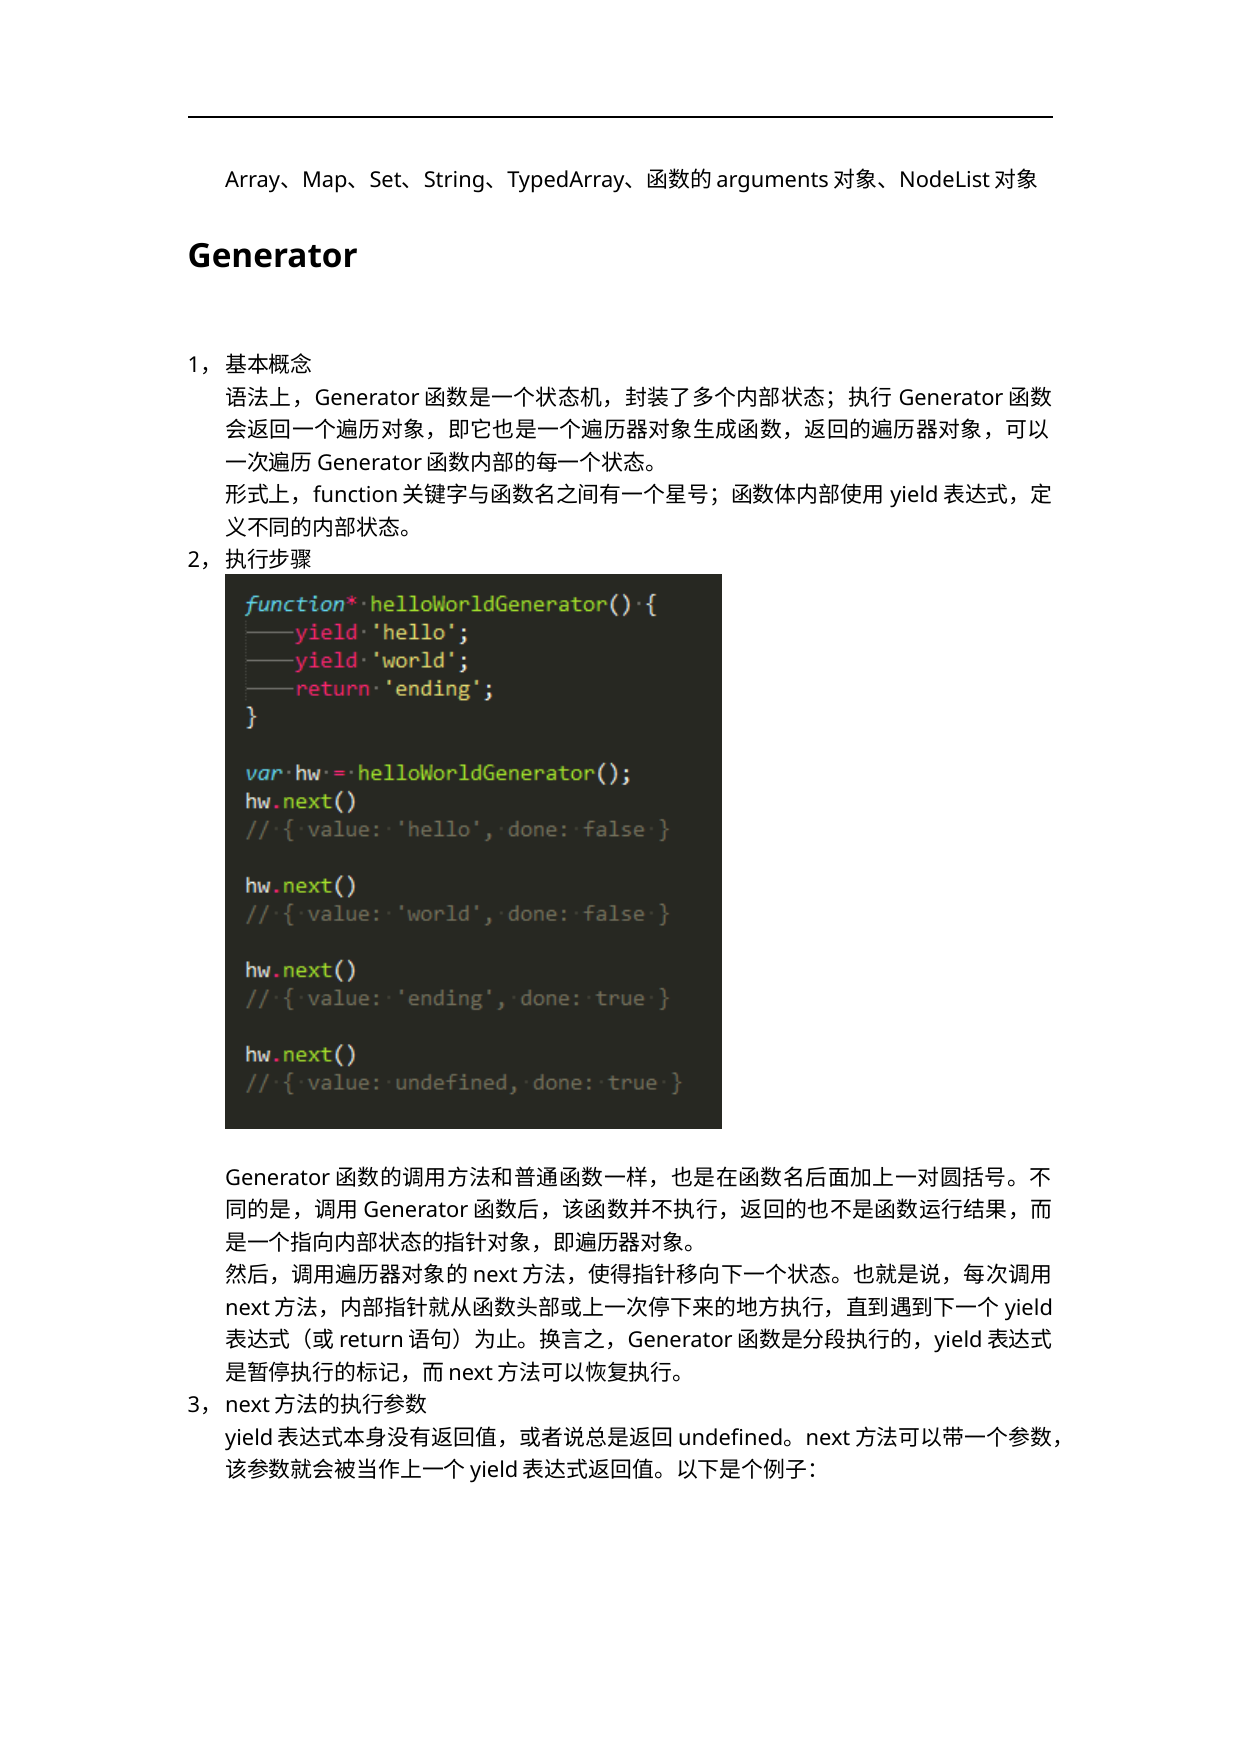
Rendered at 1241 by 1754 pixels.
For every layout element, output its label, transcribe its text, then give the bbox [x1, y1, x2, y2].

subtitle Generator [187, 222, 1053, 287]
list 形式上，function关键字与函数名之间有一个星号；函数体内部使用yield表达式，定义不同的内部状态。 [225, 477, 1053, 542]
list 语法上，Generator函数是一个状态机，封装了多个内部状态；执行Generator函数会返回一个遍历对象，即它也是一个遍历器对象生成函数，返回的遍历器对象，可以一次遍历Generator函数内部的每一个状态。 [225, 379, 1053, 477]
list 基本概念 [187, 347, 1053, 379]
list yield表达式本身没有返回值，或者说总是返回undefined。next方法可以带一个参数，该参数就会被当作上一个yield表达式返回值。以下是个例子： [225, 1419, 1053, 1484]
list next方法的执行参数 [187, 1387, 1053, 1419]
picture [225, 574, 722, 1129]
list Array、Map、Set、String、TypedArray、函数的arguments对象、NodeList对象 [225, 162, 1053, 194]
list 然后，调用遍历器对象的next方法，使得指针移向下一个状态。也就是说，每次调用next方法，内部指针就从函数头部或上一次停下来的地方执行，直到遇到下一个yield表达式（或return语句）为止。换言之，Generator函数是分段执行的，yield表达式是暂停执行的标记，而next方法可以恢复执行。 [225, 1257, 1053, 1387]
list Generator函数的调用方法和普通函数一样，也是在函数名后面加上一对圆括号。不同的是，调用Generator函数后，该函数并不执行，返回的也不是函数运行结果，而是一个指向内部状态的指针对象，即遍历器对象。 [225, 1159, 1053, 1257]
list 执行步骤 [187, 542, 1053, 574]
